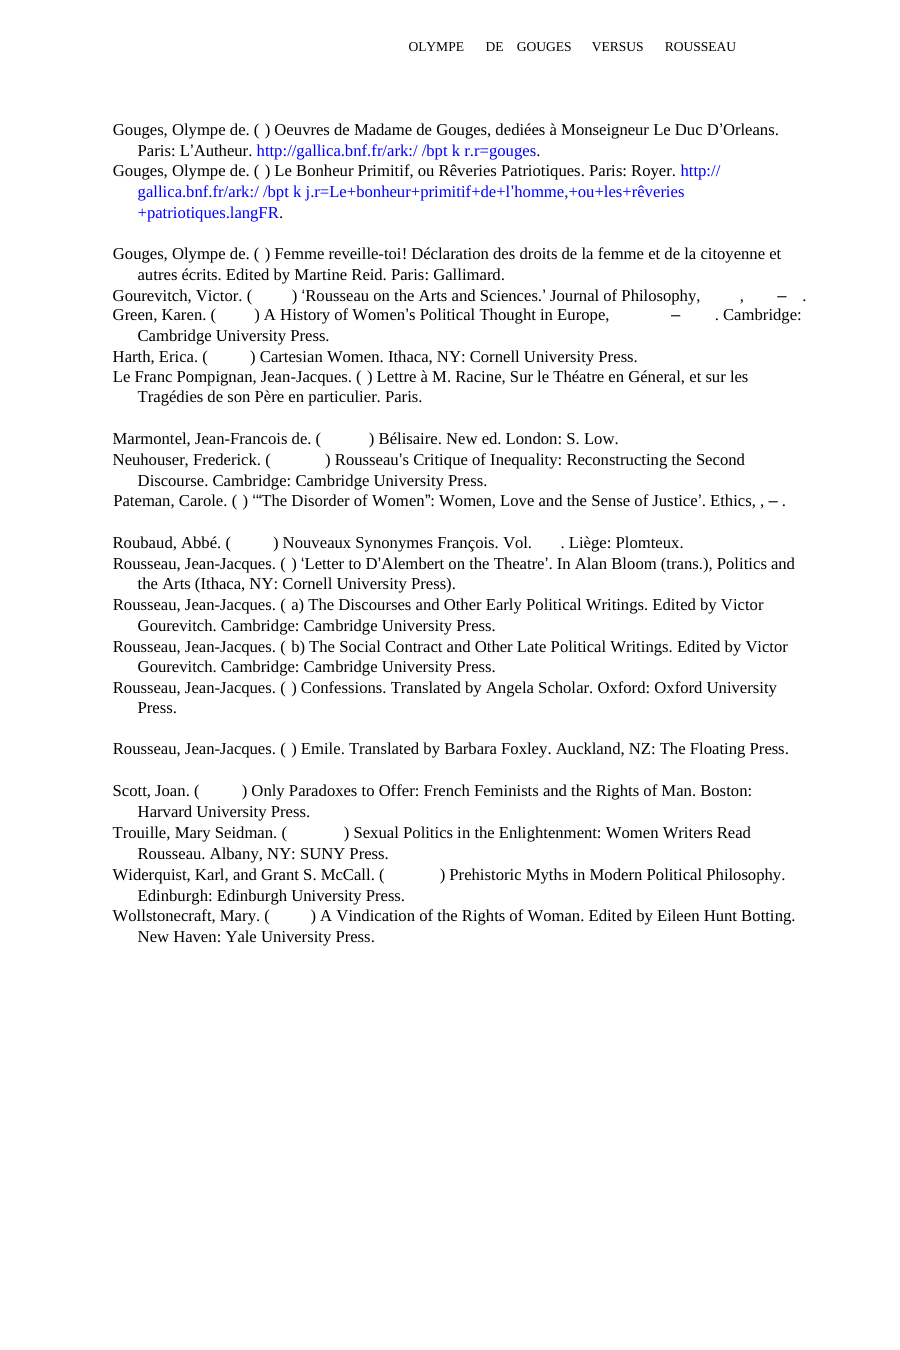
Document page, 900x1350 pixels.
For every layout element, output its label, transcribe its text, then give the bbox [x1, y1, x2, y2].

text Widerquist, Karl, and Grant S. McCall. ( ) Prehistoric Myths in Modern Political Philosophy. [112, 864, 810, 884]
text Wollstonecraft, Mary. ( ) A Vindication of the Rights of Woman. Edited by Eileen Hunt Botting. [112, 906, 810, 925]
text Le Franc Pompignan, Jean-Jacques. ( ) Lettre à M. Racine, Sur le Théatre en Géneral, et sur les Tragédies de son Père en particulier. Paris. [113, 367, 810, 406]
text Roubaud, Abbé. ( ) Nouveaux Synonymes François. Vol. . Liège: Plomteux. [112, 533, 810, 552]
text Discourse. Cambridge: Cambridge University Press. [137, 470, 810, 489]
text Gouges, Olympe de. ( ) Femme reveille-toi! Déclaration des droits de la femme et de la citoyenne et autres écrits. Edited by Martine Reid. Paris: Gallimard. [113, 244, 810, 284]
text Harth, Erica. ( ) Cartesian Women. Ithaca, NY: Cornell University Press. [112, 346, 810, 366]
text Green, Karen. ( ) A History of Women’s Political Thought in Europe, – . Cambridge: [112, 305, 810, 324]
text Gouges, Olympe de. ( ) Oeuvres de Madame de Gouges, dediées à Monseigneur Le Duc D’Orleans. Paris: L’Autheur. http://gallica.bnf.fr/ark:/ /bpt k r.r=gouges. [113, 120, 810, 159]
text Rousseau, Jean-Jacques. ( ) Emile. Translated by Barbara Foxley. Auckland, NZ: The Floating Press. [113, 739, 810, 758]
text Gourevitch, Victor. ( ) ‘Rousseau on the Arts and Sciences.’ Journal of Philosophy, , – . [112, 286, 810, 305]
text Scott, Joan. ( ) Only Paradoxes to Offer: French Feminists and the Rights of Man. Boston: [112, 781, 810, 800]
text New Haven: Yale University Press. [137, 927, 810, 946]
text Cambridge University Press. [137, 325, 810, 344]
text Marmontel, Jean-Francois de. ( ) Bélisaire. New ed. London: S. Low. [112, 429, 810, 448]
text Rousseau, Jean-Jacques. ( b) The Social Contract and Other Late Political Writings. Edited by Victor Gourevitch. Cambridge: Cambridge University Press. [113, 636, 810, 676]
text OLYMPE DE GOUGES VERSUS ROUSSEAU [408, 39, 810, 54]
text Rousseau, Jean-Jacques. ( a) The Discourses and Other Early Political Writings. Edited by Victor Gourevitch. Cambridge: Cambridge University Press. [113, 595, 810, 635]
text Gouges, Olympe de. ( ) Le Bonheur Primitif, ou Rêveries Patriotiques. Paris: Royer. http:// gallica.bnf.fr/ark:/ /bpt k j.r=Le+bonheur+primitif+de+l’homme,+ou+les+rêveries +patriotiques.langFR. [113, 161, 810, 222]
text Rousseau, Jean-Jacques. ( ) Confessions. Translated by Angela Scholar. Oxford: Oxford University Press. [113, 678, 810, 717]
text Pateman, Carole. ( ) ‘“The Disorder of Women”: Women, Love and the Sense of Justice’. Ethics, , – . [113, 491, 810, 510]
text Edinburgh: Edinburgh University Press. [137, 885, 810, 904]
text Rousseau, Jean-Jacques. ( ) ‘Letter to D’Alembert on the Theatre’. In Alan Bloom (trans.), Politics and the Arts (Ithaca, NY: Cornell University Press). [113, 553, 810, 593]
text Neuhouser, Frederick. ( ) Rousseau’s Critique of Inequality: Reconstructing the Second [112, 449, 810, 469]
text Rousseau. Albany, NY: SUNY Press. [137, 843, 810, 863]
text Harvard University Press. [137, 802, 810, 821]
text Trouille, Mary Seidman. ( ) Sexual Politics in the Enlightenment: Women Writers Read [112, 823, 810, 842]
